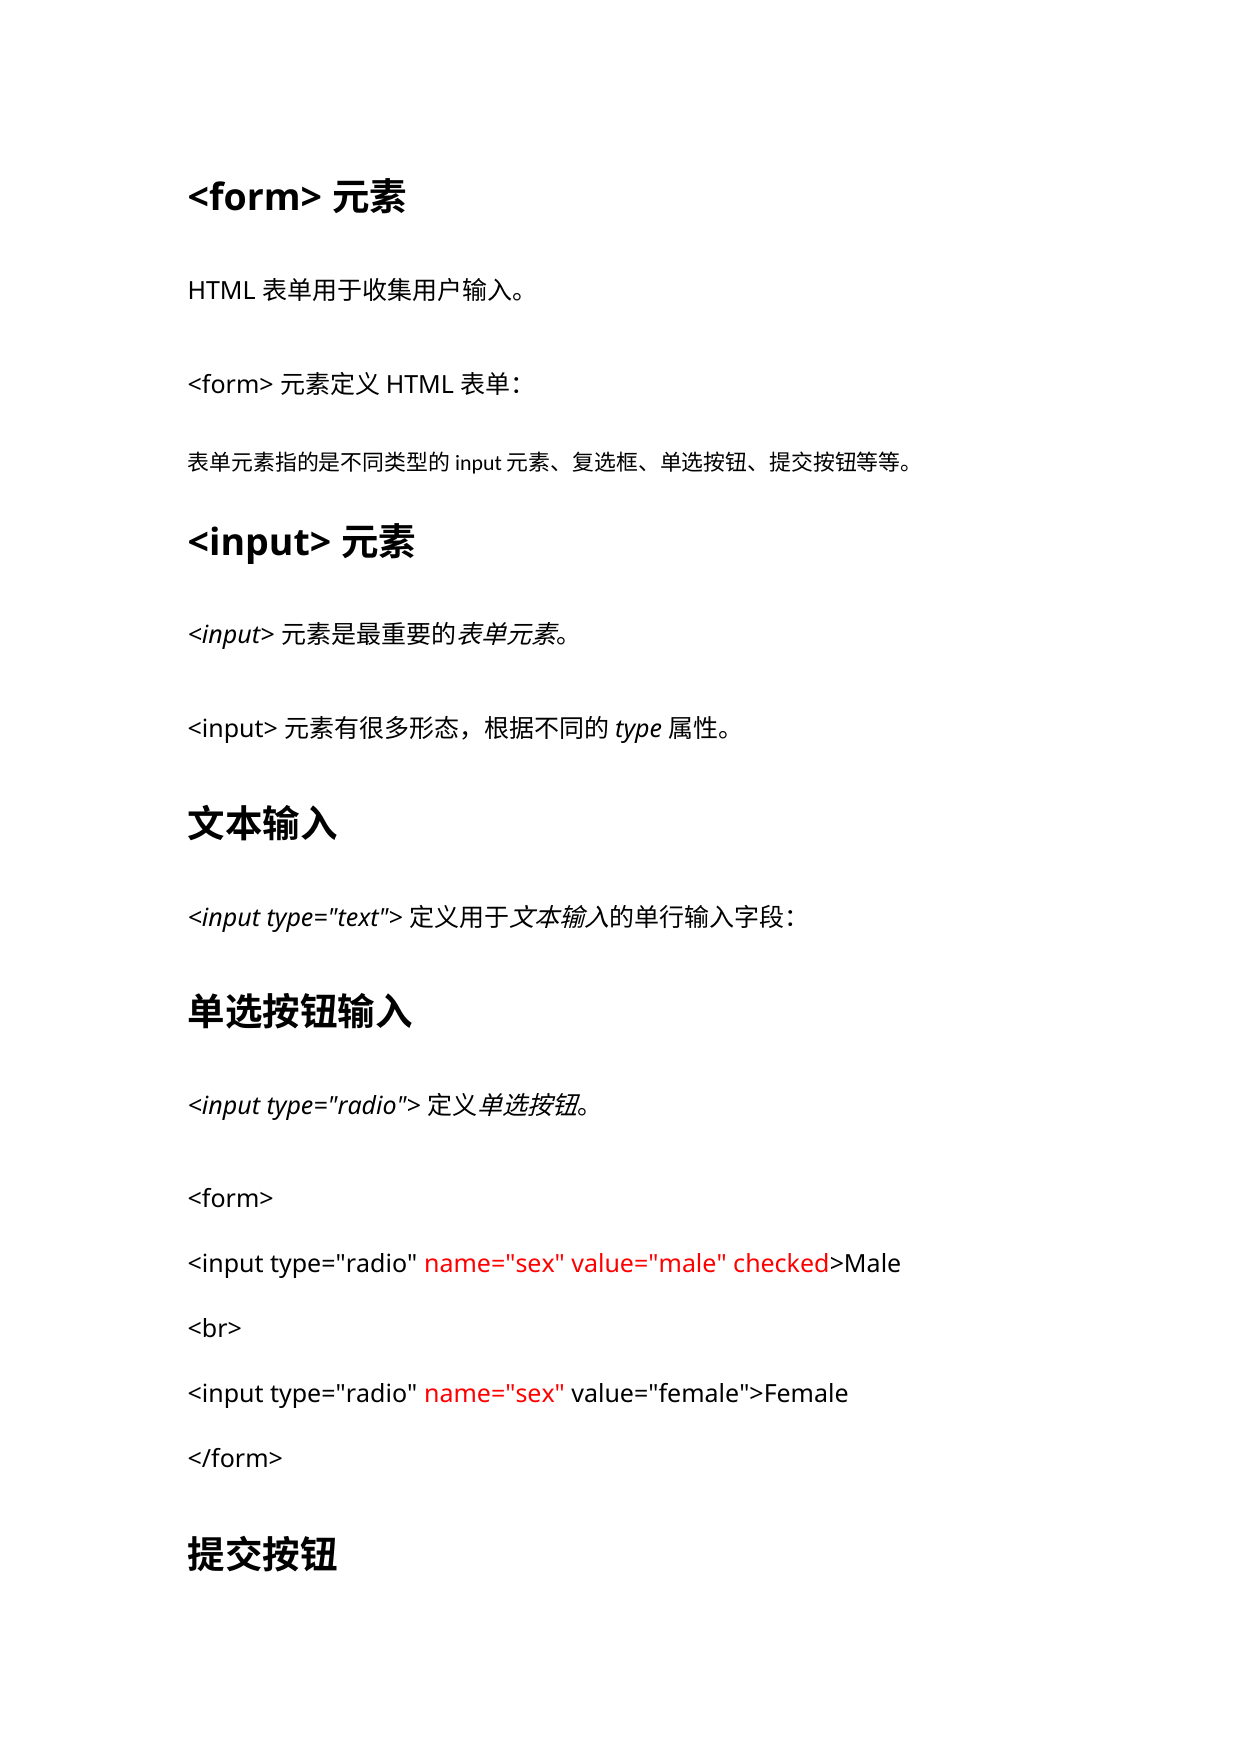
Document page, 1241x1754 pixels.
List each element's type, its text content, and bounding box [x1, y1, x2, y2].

text <input type="radio" name="sex" value="male" checked>Male [187, 1230, 1053, 1295]
text </form> [187, 1425, 1053, 1490]
text <input> 元素是最重要的表单元素。 [187, 600, 1053, 665]
text <form> 元素定义 HTML 表单： [187, 350, 1053, 415]
text <form> 元素 [187, 162, 1053, 227]
text <input type="text"> 定义用于文本输入的单行输入字段： [187, 883, 1053, 948]
text <form> [187, 1165, 1053, 1230]
text <input type="radio"> 定义单选按钮。 [187, 1071, 1053, 1136]
subtitle 提交按钮 [187, 1519, 1053, 1584]
subtitle 文本输入 [187, 789, 1053, 854]
text <input type="radio" name="sex" value="female">Female [187, 1360, 1053, 1425]
text HTML 表单用于收集用户输入。 [187, 256, 1053, 321]
text 表单元素指的是不同类型的 input 元素、复选框、单选按钮、提交按钮等等。 [187, 444, 1053, 477]
subtitle <input> 元素 [187, 506, 1053, 571]
subtitle 单选按钮输入 [187, 977, 1053, 1042]
text <br> [187, 1295, 1053, 1360]
text <input> 元素有很多形态，根据不同的 type 属性。 [187, 694, 1053, 759]
